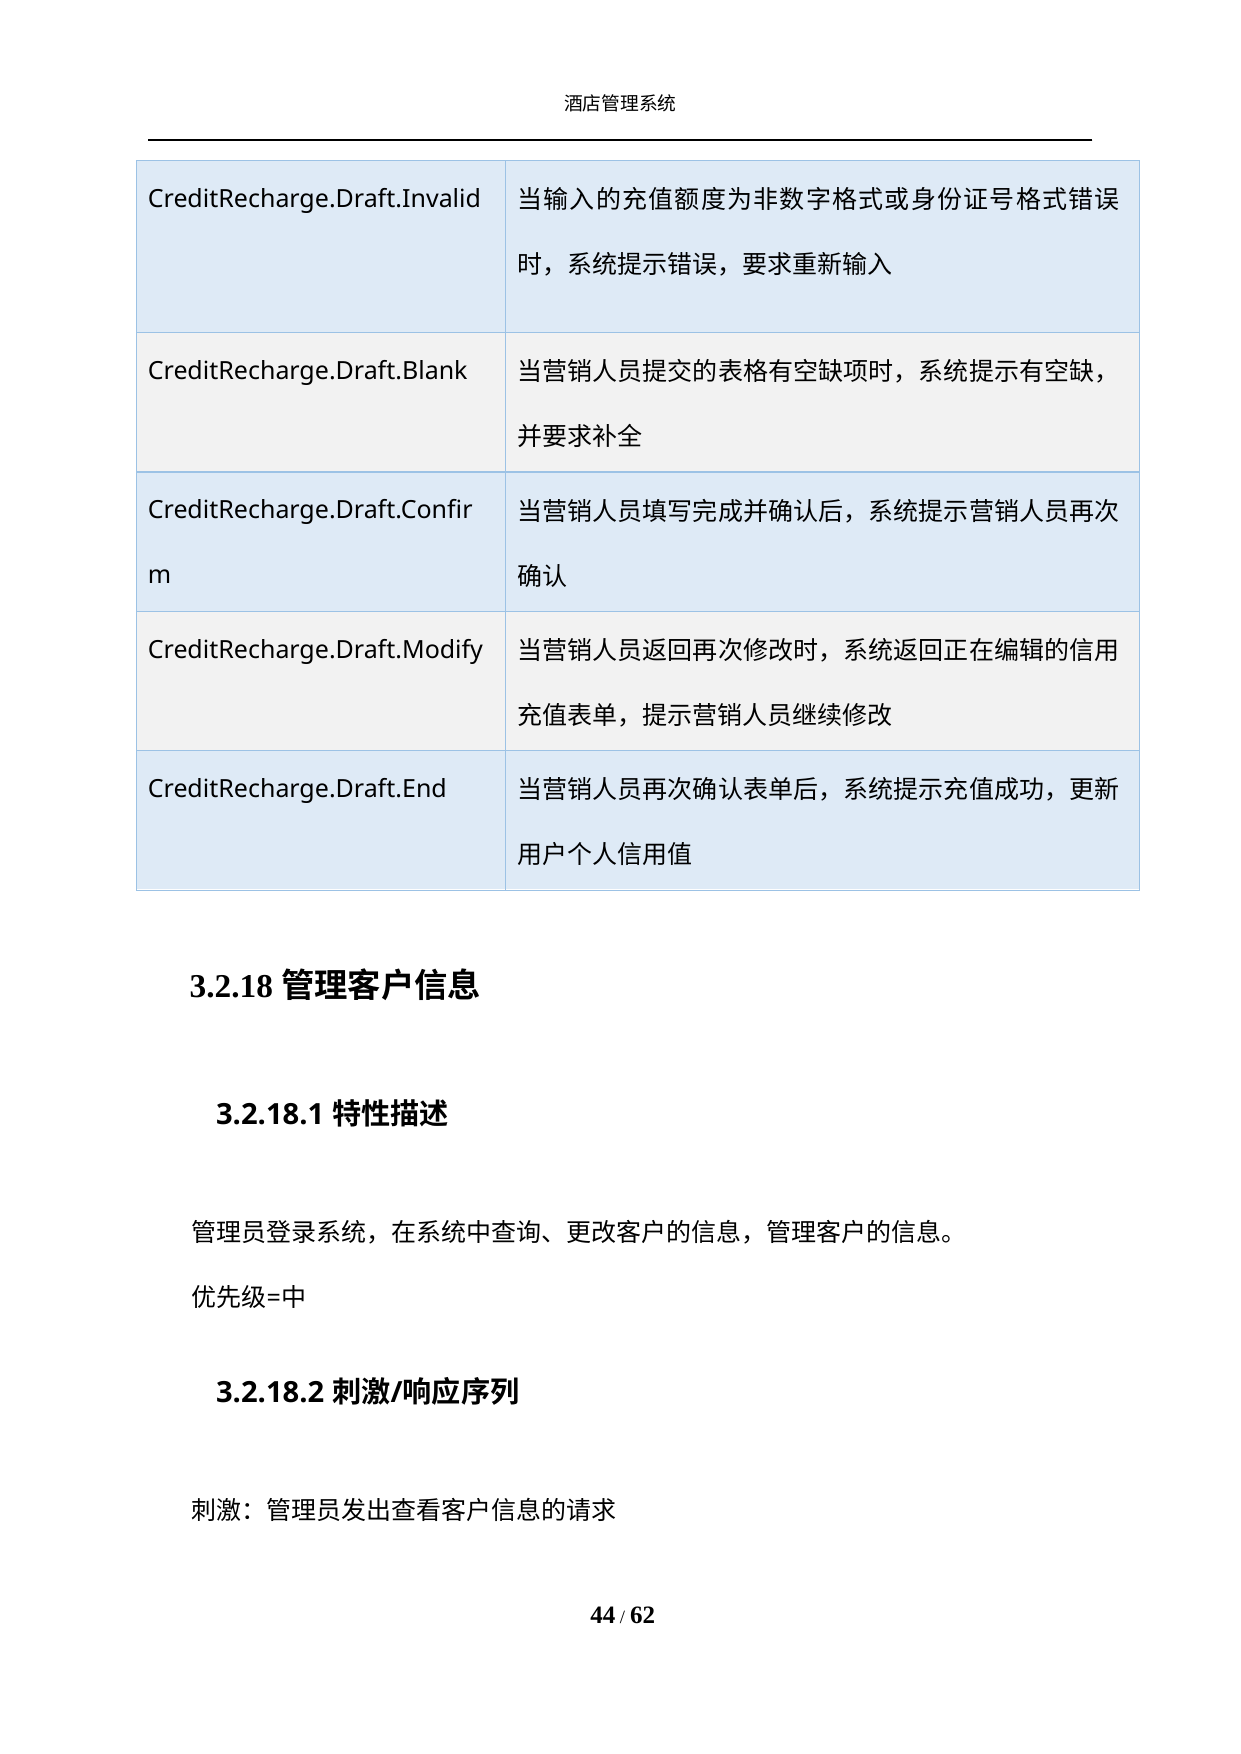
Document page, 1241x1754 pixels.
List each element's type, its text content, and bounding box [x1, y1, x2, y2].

table_cell CreditRecharge.Draft.Modify [137, 612, 505, 750]
table_cell 当营销人员返回再次修改时，系统返回正在编辑的信用充值表单，提示营销人员继续修改 [506, 612, 1139, 750]
table_cell CreditRecharge.Draft.Confirm [137, 473, 505, 611]
table_cell 当营销人员填写完成并确认后，系统提示营销人员再次确认 [506, 473, 1139, 611]
table_cell CreditRecharge.Draft.Blank [137, 333, 505, 471]
text 刺激：管理员发出查看客户信息的请求 [148, 1476, 1092, 1541]
subtitle 3.2.18 管理客户信息 [148, 950, 1092, 1015]
table_cell CreditRecharge.Draft.End [137, 751, 505, 889]
subtitle 3.2.18.1 特性描述 [148, 1079, 1092, 1144]
text 管理员登录系统，在系统中查询、更改客户的信息，管理客户的信息。 [148, 1198, 1092, 1263]
text 优先级=中 [148, 1263, 1092, 1328]
table_cell 当输入的充值额度为非数字格式或身份证号格式错误时，系统提示错误，要求重新输入 [506, 161, 1139, 332]
table_cell CreditRecharge.Draft.Invalid [137, 161, 505, 332]
table_cell 当营销人员提交的表格有空缺项时，系统提示有空缺，并要求补全 [506, 333, 1139, 471]
subtitle 3.2.18.2 刺激/响应序列 [148, 1357, 1092, 1422]
table_cell 当营销人员再次确认表单后，系统提示充值成功，更新用户个人信用值 [506, 751, 1139, 889]
